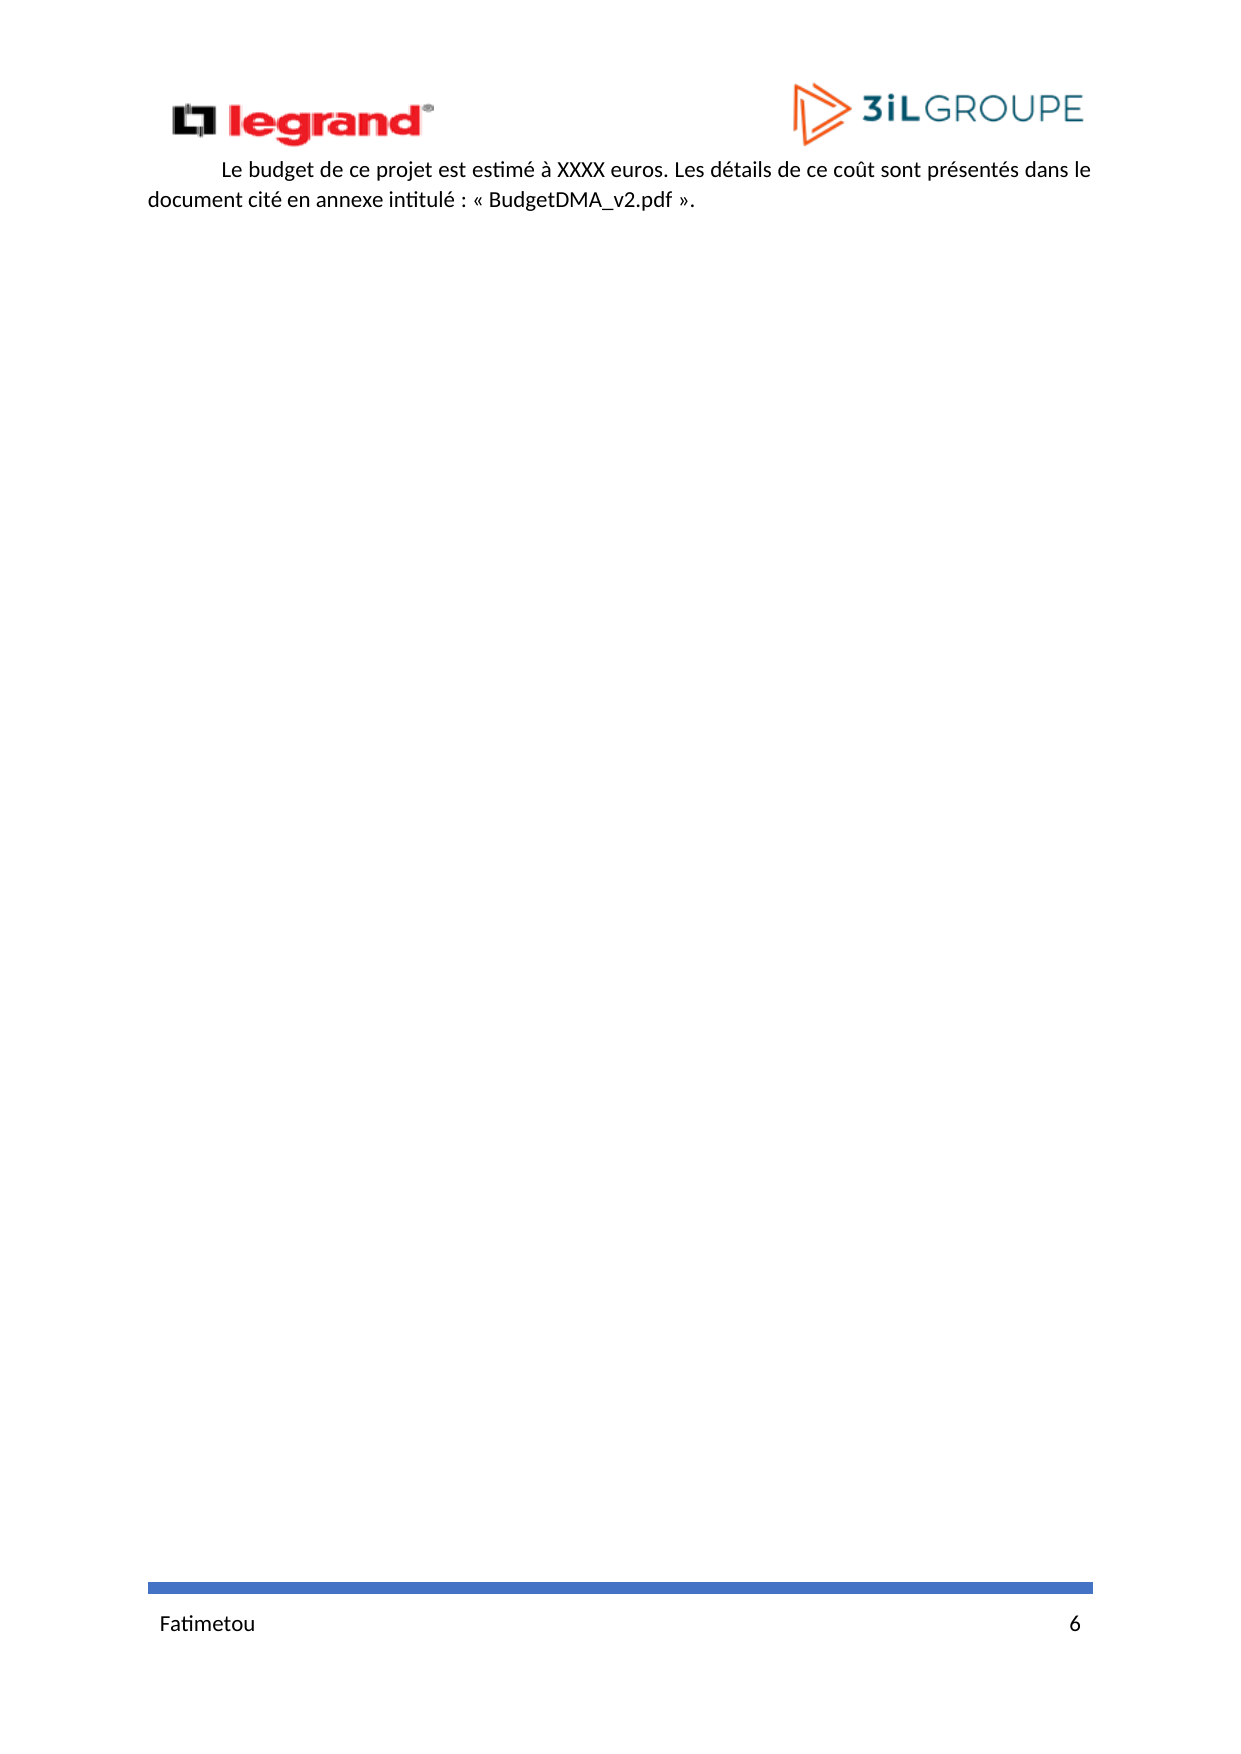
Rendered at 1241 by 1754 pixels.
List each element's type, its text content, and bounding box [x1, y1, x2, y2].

picture [147, 80, 445, 156]
picture [784, 73, 1093, 156]
text Le budget de ce projet est estimé à XXXX euros. Les détails de ce coût sont présentés dans le document cité en annexe intitulé : « BudgetDMA_v2.pdf ». [148, 155, 1093, 213]
